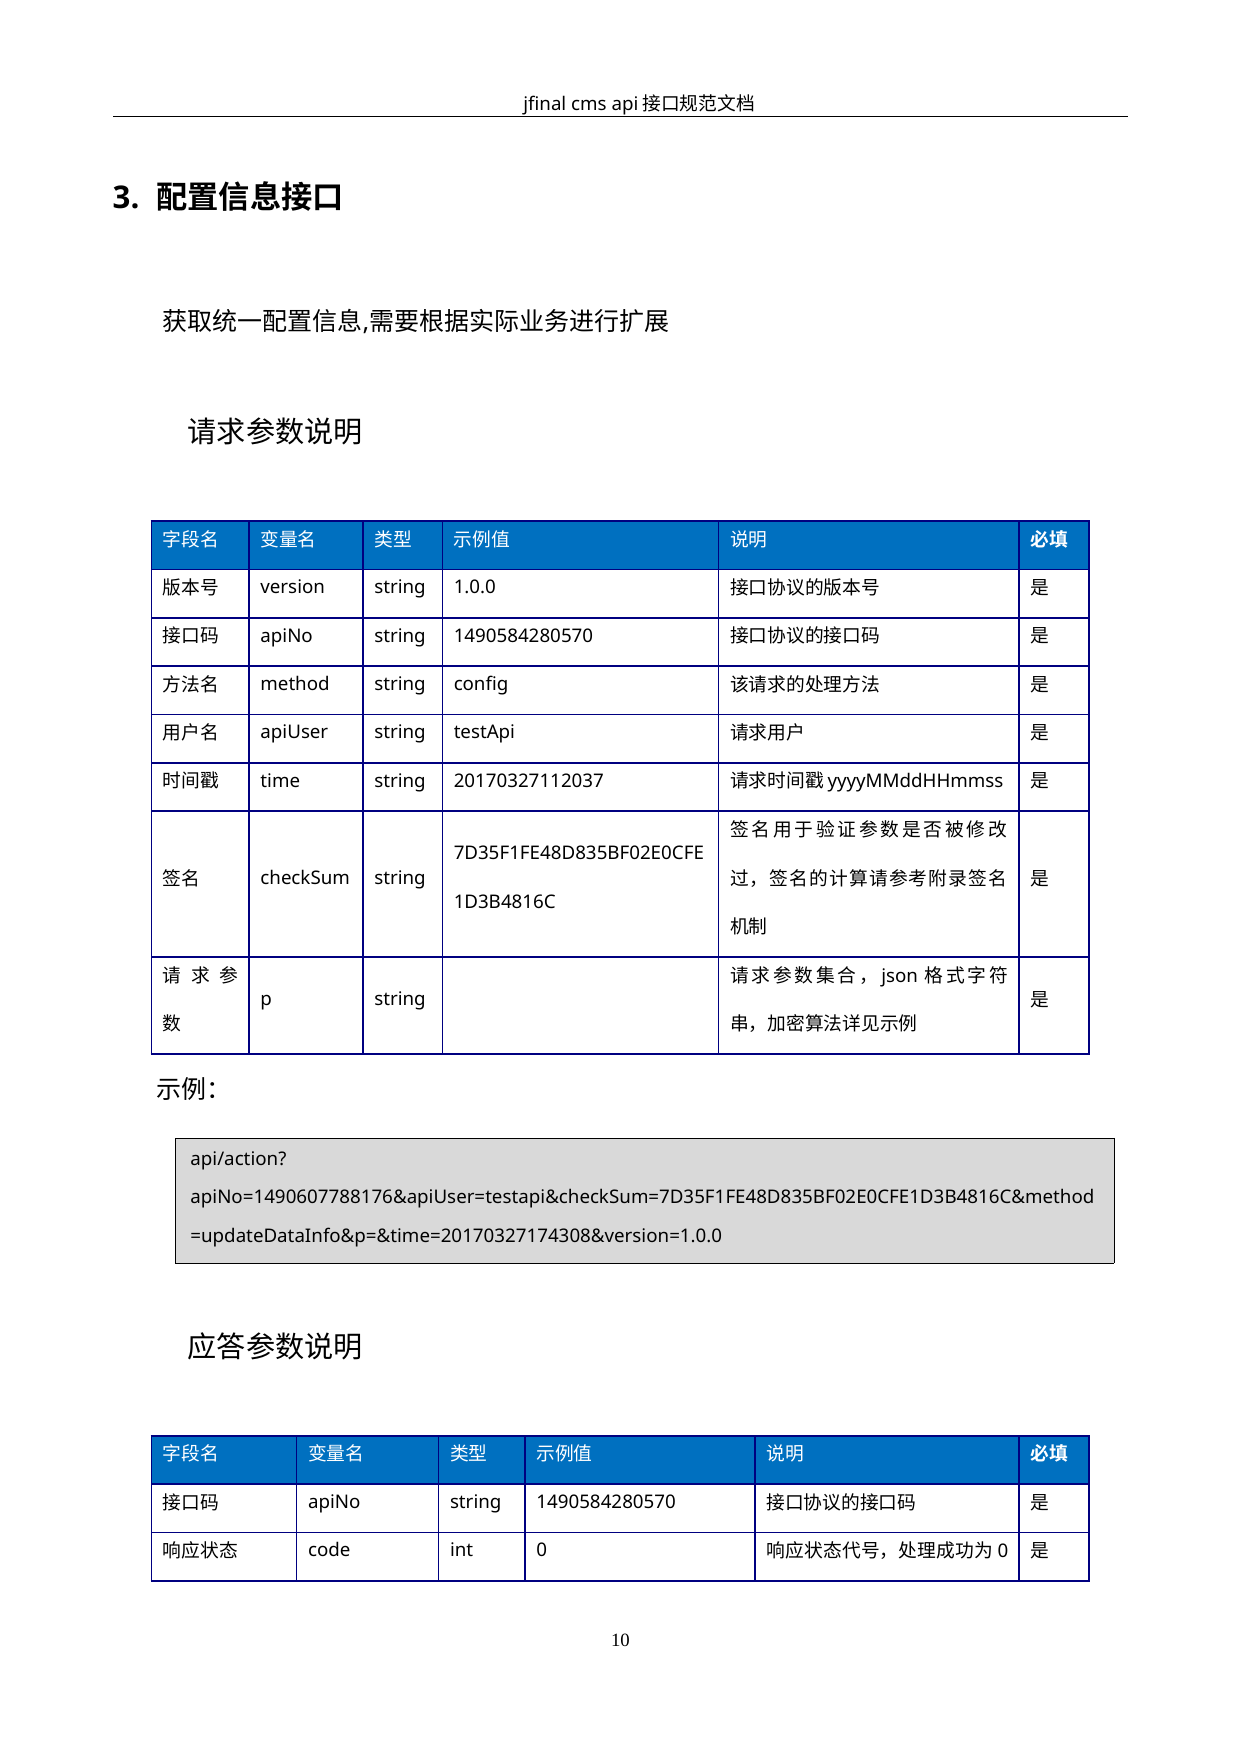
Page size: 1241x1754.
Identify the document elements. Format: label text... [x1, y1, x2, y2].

table_cell time [250, 764, 362, 810]
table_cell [756, 1533, 1018, 1580]
table_cell testApi [443, 715, 718, 762]
table_cell string [364, 667, 442, 714]
table_cell string [364, 570, 442, 617]
table_cell 是 [1020, 715, 1088, 762]
table_cell code [297, 1533, 438, 1580]
table_cell version [250, 570, 362, 617]
table_cell string [439, 1485, 524, 1532]
table_cell 7D35F1FE48D835BF02E0CFE1D3B4816C [443, 812, 718, 956]
table_cell 方法名 [152, 667, 248, 714]
table_cell 签名用于验证参数是否被修改过，签名的计算请参考附录签名机制 [719, 812, 1018, 956]
table_header 说明 [719, 522, 1018, 569]
table_cell apiNo [250, 619, 362, 665]
table_cell apiUser [250, 715, 362, 762]
table_cell 20170327112037 [443, 764, 718, 810]
table_cell 用户名 [152, 715, 248, 762]
table_cell p [250, 958, 362, 1053]
text 获取统一配置信息,需要根据实际业务进行扩展 [112, 287, 1128, 352]
table_header 必填 [1020, 1437, 1088, 1483]
table_cell 响应状态 [152, 1533, 296, 1580]
table_header 字段名 [152, 1437, 296, 1483]
table_cell 请求时间戳yyyyMMddHHmmss [719, 764, 1018, 810]
table_cell 接口码 [152, 619, 248, 665]
subtitle 应答参数说明 [187, 1312, 1103, 1377]
table_cell 签名 [152, 812, 248, 956]
table_cell apiNo [297, 1485, 438, 1532]
table_cell 是 [1020, 1485, 1088, 1532]
table_cell string [364, 764, 442, 810]
table_cell 1490584280570 [526, 1485, 754, 1532]
table_header 示例值 [526, 1437, 754, 1483]
text 示例： [112, 1055, 1128, 1120]
table_cell config [443, 667, 718, 714]
table_cell 请求参数集合，json格式字符串，加密算法详见示例 [719, 958, 1018, 1053]
table_cell 1.0.0 [443, 570, 718, 617]
subtitle 配置信息接口 [112, 162, 1128, 227]
table_header 说明 [756, 1437, 1018, 1483]
table_header 类型 [364, 522, 442, 569]
table_cell 是 [1020, 667, 1088, 714]
table_cell [443, 958, 718, 1053]
table_cell 接口协议的接口码 [719, 619, 1018, 665]
table_cell 1490584280570 [443, 619, 718, 665]
table_cell 是 [1020, 958, 1088, 1053]
table_header 示例值 [443, 522, 718, 569]
table_cell 请求用户 [719, 715, 1018, 762]
table_cell 请求参数 [152, 958, 248, 1053]
table_cell 接口协议的接口码 [756, 1485, 1018, 1532]
table_cell int [439, 1533, 524, 1580]
table_cell 版本号 [152, 570, 248, 617]
table_cell method [250, 667, 362, 714]
table_cell string [364, 812, 442, 956]
table_cell string [364, 958, 442, 1053]
table_cell 接口码 [152, 1485, 296, 1532]
table_cell checkSum [250, 812, 362, 956]
table_header 必填 [1020, 522, 1088, 569]
table_cell string [364, 715, 442, 762]
table_header 字段名 [152, 522, 248, 569]
table_cell 是 [1020, 619, 1088, 665]
table_header 变量名 [297, 1437, 438, 1483]
table_header 变量名 [250, 522, 362, 569]
table_cell 该请求的处理方法 [719, 667, 1018, 714]
table_cell string [364, 619, 442, 665]
table_cell 是 [1020, 812, 1088, 956]
table_cell 是 [1020, 1533, 1088, 1580]
table_cell 0 [526, 1533, 754, 1580]
subtitle 请求参数说明 [187, 397, 1103, 462]
table_cell 是 [1020, 764, 1088, 810]
table_cell 是 [1020, 570, 1088, 617]
table_cell 时间戳 [152, 764, 248, 810]
table_header 类型 [439, 1437, 524, 1483]
table_cell 接口协议的版本号 [719, 570, 1018, 617]
